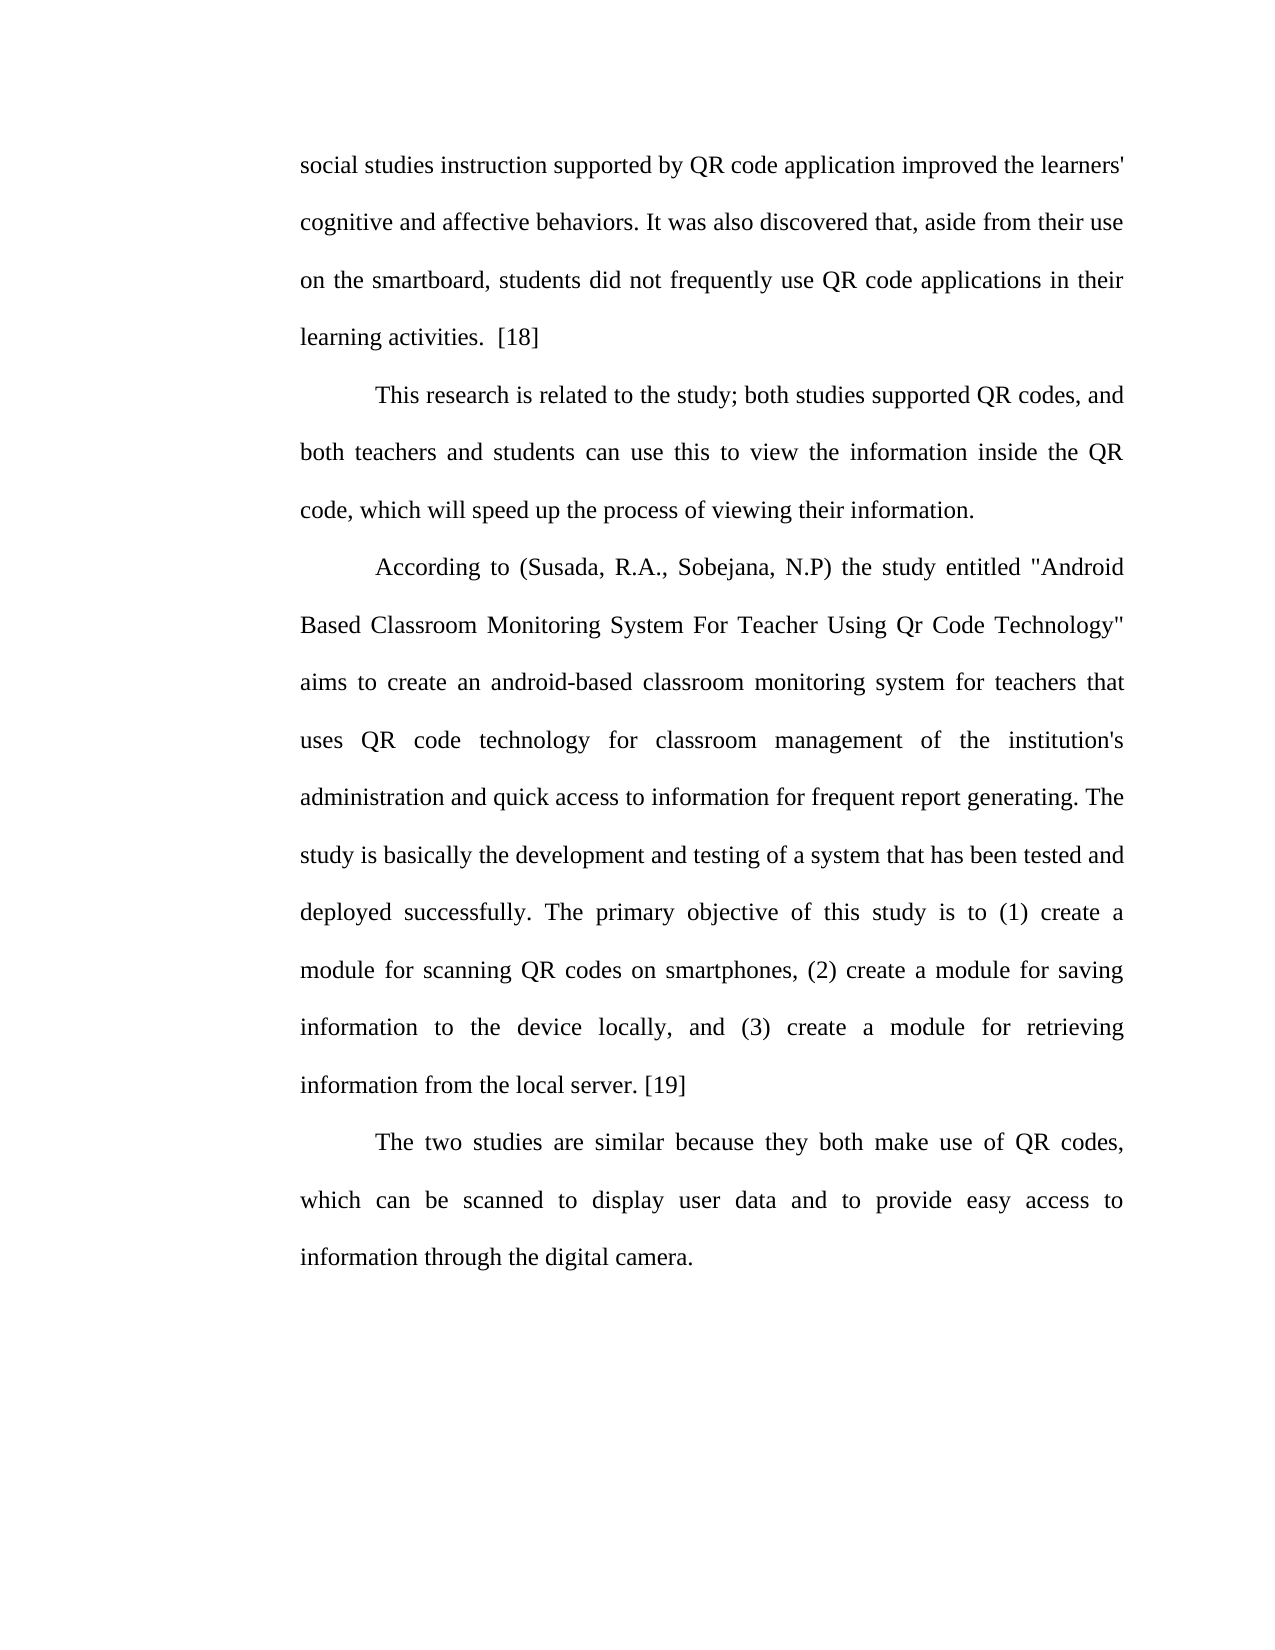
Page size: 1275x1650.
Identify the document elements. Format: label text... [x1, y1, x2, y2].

text According to (Susada, R.A., Sobejana, N.P) the study entitled "Android Based Classroom Monitoring System For Teacher Using Qr Code Technology" aims to create an android-based classroom monitoring system for teachers that uses QR code technology for classroom management of the institution's administration and quick access to information for frequent report generating. The study is basically the development and testing of a system that has been tested and deployed successfully. The primary objective of this study is to (1) create a module for scanning QR codes on smartphones, (2) create a module for saving information to the device locally, and (3) create a module for retrieving information from the local server. [19] [300, 552, 1125, 1099]
text The two studies are similar because they both make use of QR codes, which can be scanned to display user data and to provide easy access to information through the digital camera. [300, 1127, 1125, 1271]
text This research is related to the study; both studies supported QR codes, and both teachers and students can use this to view the information inside the QR code, which will speed up the process of viewing their information. [300, 380, 1125, 524]
